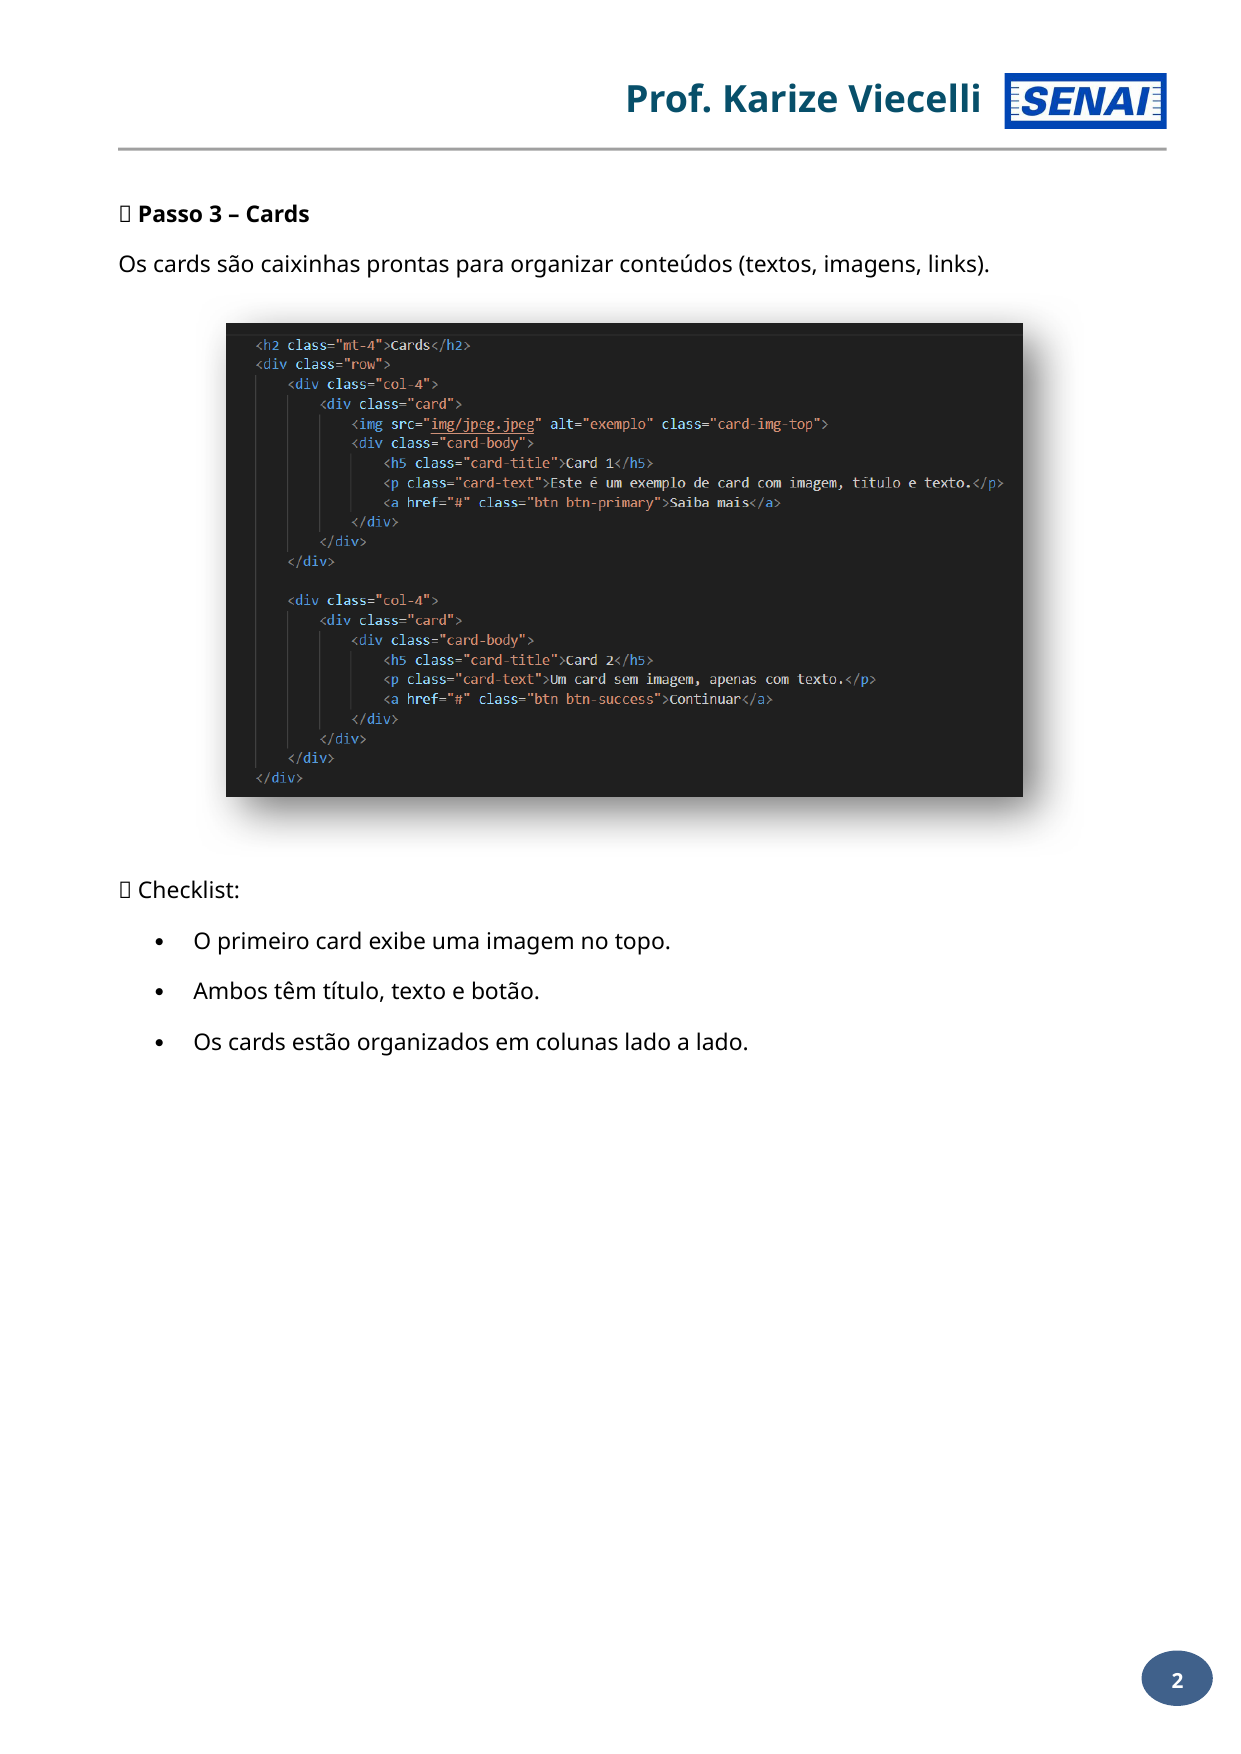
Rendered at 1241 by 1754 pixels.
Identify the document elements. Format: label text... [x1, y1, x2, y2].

list Os cards estão organizados em colunas lado a lado. [156, 1026, 1167, 1057]
picture [226, 323, 1023, 797]
text Os cards são caixinhas prontas para organizar conteúdos (textos, imagens, links). [118, 248, 1167, 280]
list O primeiro card exibe uma imagem no topo. [156, 925, 1167, 956]
text 🔹 Passo 3 – Cards [118, 198, 1167, 229]
picture [1004, 73, 1167, 129]
list Ambos têm título, texto e botão. [156, 975, 1167, 1006]
text ✅ Checklist: [118, 874, 1167, 906]
